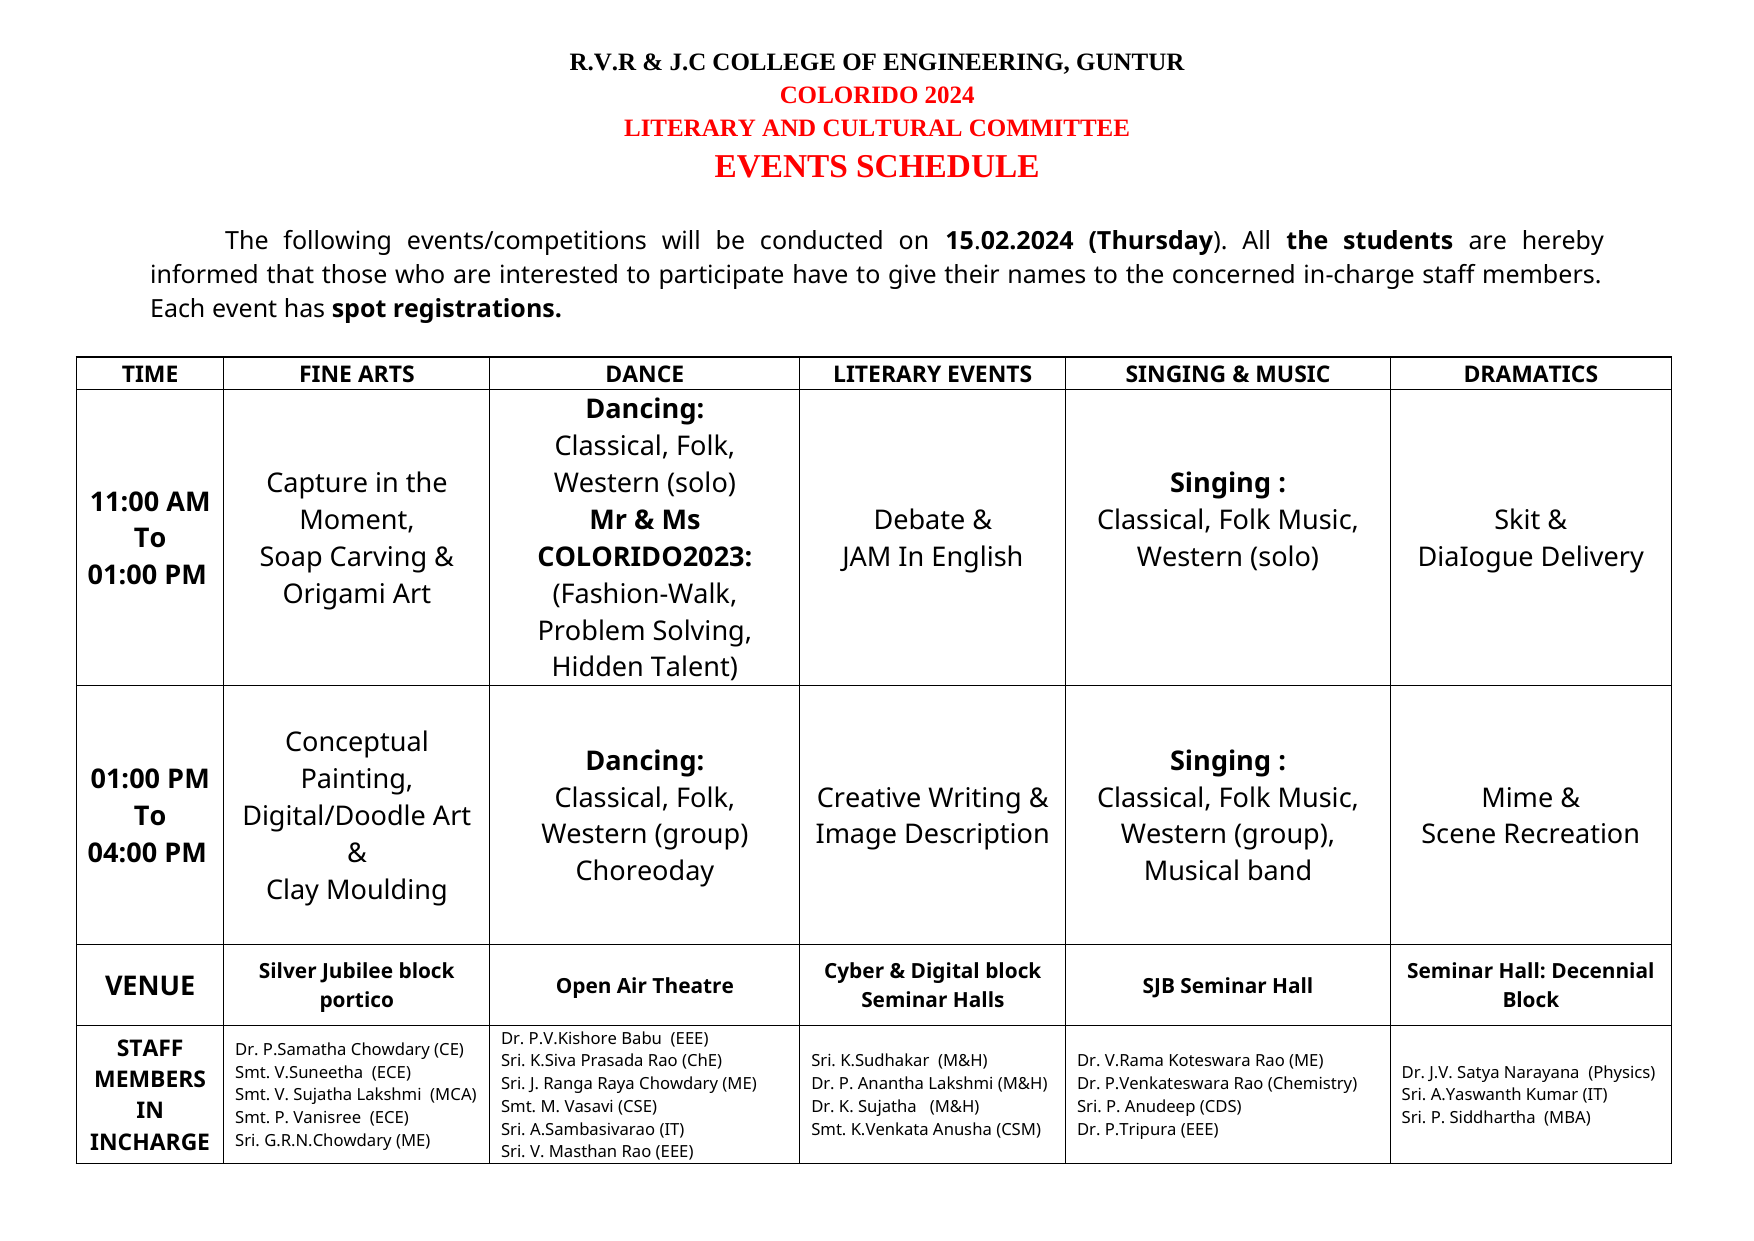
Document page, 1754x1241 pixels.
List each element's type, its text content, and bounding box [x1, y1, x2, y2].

table_header TIME [77, 358, 223, 389]
table_cell Dancing: Classical, Folk, Western (solo) Mr & Ms COLORIDO2023: (Fashion-Walk, Problem Solving, Hidden Talent) [490, 390, 799, 685]
table_cell 01:00 PM To 04:00 PM [77, 686, 223, 944]
table_cell Conceptual Painting, Digital/Doodle Art & Clay Moulding [224, 686, 489, 944]
table_cell Sri. K.Sudhakar (M&H) Dr. P. Anantha Lakshmi (M&H) Dr. K. Sujatha (M&H) Smt. K.Venkata Anusha (CSM) [800, 1026, 1065, 1162]
text The following events/competitions will be conducted on 15.02.2024 (Thursday). All the students are hereby informed that those who are interested to participate have to give their names to the concerned in-charge staff members. Each event has spot registrations. [150, 223, 1604, 325]
table_cell Skit & DiaIogue Delivery [1391, 390, 1671, 685]
table_cell Seminar Hall: Decennial Block [1391, 945, 1671, 1025]
table_cell Mime & Scene Recreation [1391, 686, 1671, 944]
table_header FINE ARTS [224, 358, 489, 389]
table_header DANCE [490, 358, 799, 389]
table_cell Dancing: Classical, Folk, Western (group) Choreoday [490, 686, 799, 944]
table_cell Dr. P.V.Kishore Babu (EEE) Sri. K.Siva Prasada Rao (ChE) Sri. J. Ranga Raya Chowdary (ME) Smt. M. Vasavi (CSE) Sri. A.Sambasivarao (IT) Sri. V. Masthan Rao (EEE) [490, 1026, 799, 1162]
text EVENTS SCHEDULE [150, 146, 1604, 184]
table_cell Capture in the Moment, Soap Carving & Origami Art [224, 390, 489, 685]
table_header SINGING & MUSIC [1066, 358, 1390, 389]
table_cell Debate & JAM In English [800, 390, 1065, 685]
table_cell Singing : Classical, Folk Music, Western (group), Musical band [1066, 686, 1390, 944]
table_cell SJB Seminar Hall [1066, 945, 1390, 1025]
text COLORIDO 2024 [150, 80, 1604, 109]
table_cell Silver Jubilee block portico [224, 945, 489, 1025]
table_cell Singing : Classical, Folk Music, Western (solo) [1066, 390, 1390, 685]
table_header LITERARY EVENTS [800, 358, 1065, 389]
table_cell Dr. J.V. Satya Narayana (Physics) Sri. A.Yaswanth Kumar (IT) Sri. P. Siddhartha (MBA) [1391, 1026, 1671, 1162]
table_cell STAFF MEMBERS IN INCHARGE [77, 1026, 223, 1162]
table_cell Dr. P.Samatha Chowdary (CE) Smt. V.Suneetha (ECE) Smt. V. Sujatha Lakshmi (MCA) Smt. P. Vanisree (ECE) Sri. G.R.N.Chowdary (ME) [224, 1026, 489, 1162]
table_cell VENUE [77, 945, 223, 1025]
text R.V.R & J.C COLLEGE OF ENGINEERING, GUNTUR [150, 47, 1604, 76]
table_header DRAMATICS [1391, 358, 1671, 389]
table_cell 11:00 AM To 01:00 PM [77, 390, 223, 685]
text LITERARY AND CULTURAL COMMITTEE [150, 113, 1604, 142]
table_cell Creative Writing & Image Description [800, 686, 1065, 944]
table_cell Open Air Theatre [490, 945, 799, 1025]
table_cell Cyber & Digital block Seminar Halls [800, 945, 1065, 1025]
table_cell Dr. V.Rama Koteswara Rao (ME) Dr. P.Venkateswara Rao (Chemistry) Sri. P. Anudeep (CDS) Dr. P.Tripura (EEE) [1066, 1026, 1390, 1162]
